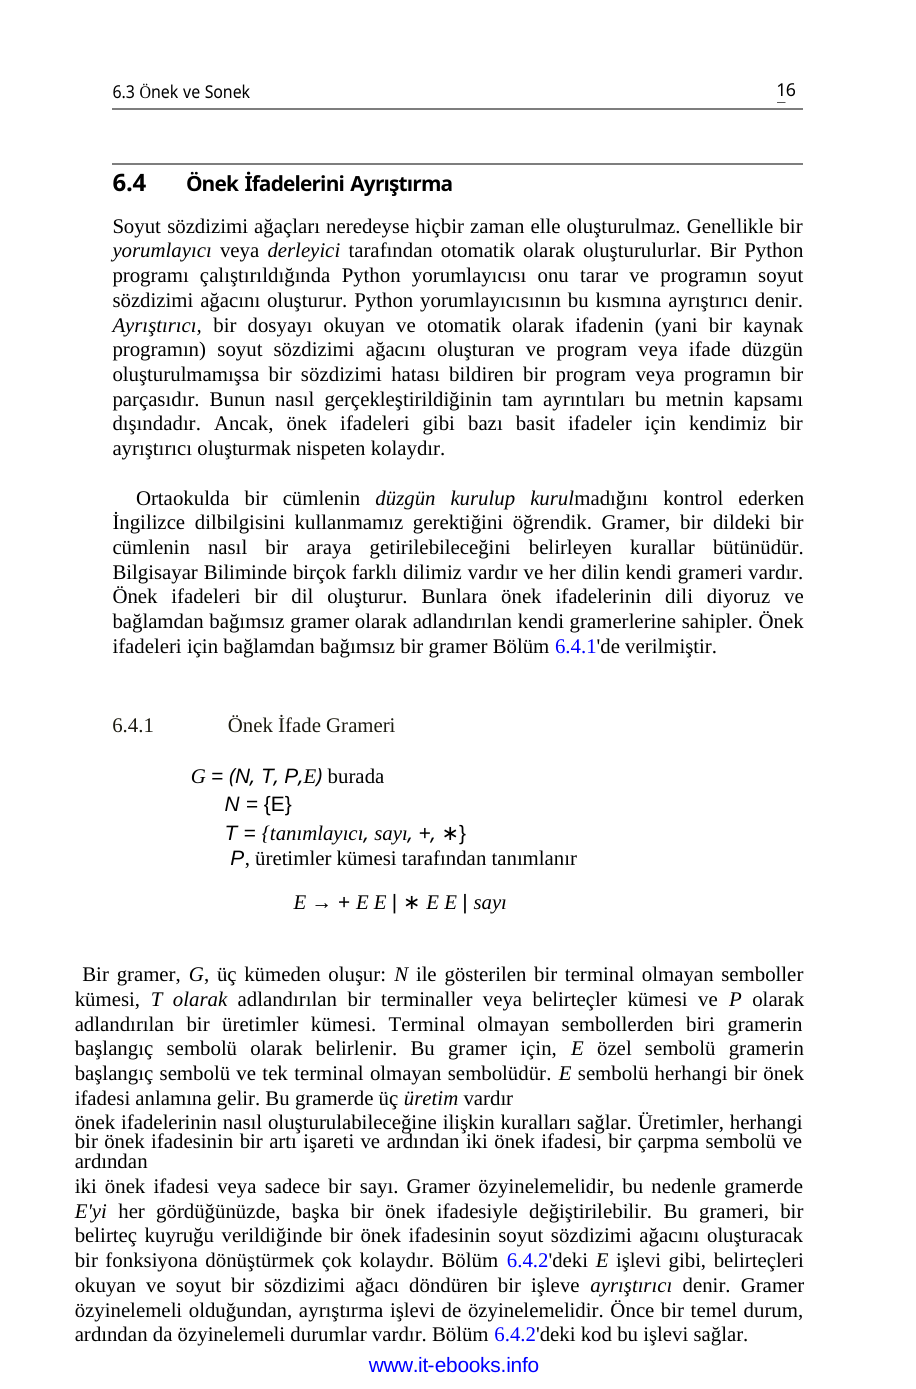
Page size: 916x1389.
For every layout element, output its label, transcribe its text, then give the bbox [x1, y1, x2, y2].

text G = (N, T, P,E) burada [60, 761, 893, 790]
text Soyut sözdizimi ağaçları neredeyse hiçbir zaman elle oluşturulmaz. Genellikle bir yorumlayıcı veya derleyici tarafından otomatik olarak oluşturulurlar. Bir Python programı çalıştırıldığında Python yorumlayıcısı onu tarar ve programın soyut sözdizimi ağacını oluşturur. Python yorumlayıcısının bu kısmına ayrıştırıcı denir. Ayrıştırıcı, bir dosyayı okuyan ve otomatik olarak ifadenin (yani bir kaynak programın) soyut sözdizimi ağacını oluşturan ve program veya ifade düzgün oluşturulmamışsa bir sözdizimi hatası bildiren bir program veya programın bir parçasıdır. Bunun nasıl gerçekleştirildiğinin tam ayrıntıları bu metnin kapsamı dışındadır. Ancak, önek ifadeleri gibi bazı basit ifadeler için kendimiz bir ayrıştırıcı oluşturmak nispeten kolaydır. [112, 214, 804, 460]
text iki önek ifadesi veya sadece bir sayı. Gramer özyinelemelidir, bu nedenle gramerde E'yi her gördüğünüzde, başka bir önek ifadesiyle değiştirilebilir. Bu grameri, bir belirteç kuyruğu verildiğinde bir önek ifadesinin soyut sözdizimi ağacını oluşturacak bir fonksiyona dönüştürmek çok kolaydır. Bölüm 6.4.2'deki E işlevi gibi, belirteçleri okuyan ve soyut bir sözdizimi ağacı döndüren bir işleve ayrıştırıcı denir. Gramer özyinelemeli olduğundan, ayrıştırma işlevi de özyinelemelidir. Önce bir temel durum, ardından da özyinelemeli durumlar vardır. Bölüm 6.4.2'deki kod bu işlevi sağlar. [74, 1174, 804, 1346]
text Bir gramer, G, üç kümeden oluşur: N ile gösterilen bir terminal olmayan semboller kümesi, T olarak adlandırılan bir terminaller veya belirteçler kümesi ve P olarak adlandırılan bir üretimler kümesi. Terminal olmayan sembollerden biri gramerin başlangıç sembolü olarak belirlenir. Bu gramer için, E özel sembolü gramerin başlangıç sembolü ve tek terminal olmayan sembolüdür. E sembolü herhangi bir önek ifadesi anlamına gelir. Bu gramerde üç üretim vardır [74, 962, 804, 1110]
list Önek İfade Grameri [112, 713, 893, 737]
text E → + E E | ∗ E E | sayı [74, 890, 893, 914]
text T = {tanımlayıcı, sayı, +, ∗} [74, 818, 893, 846]
text P, üretimler kümesi tarafından tanımlanır [74, 846, 893, 870]
text N = {E} [74, 791, 893, 815]
text Ortaokulda bir cümlenin düzgün kurulup kurulmadığını kontrol ederken İngilizce dilbilgisini kullanmamız gerektiğini öğrendik. Gramer, bir dildeki bir cümlenin nasıl bir araya getirilebileceğini belirleyen kurallar bütünüdür. Bilgisayar Biliminde birçok farklı dilimiz vardır ve her dilin kendi grameri vardır. Önek ifadeleri bir dil oluşturur. Bunlara önek ifadelerinin dili diyoruz ve bağlamdan bağımsız gramer olarak adlandırılan kendi gramerlerine sahipler. Önek ifadeleri için bağlamdan bağımsız bir gramer Bölüm 6.4.1'de verilmiştir. [112, 486, 804, 658]
subtitle Önek İfadelerini Ayrıştırma [112, 166, 893, 198]
text önek ifadelerinin nasıl oluşturulabileceğine ilişkin kuralları sağlar. Üretimler, herhangi bir önek ifadesinin bir artı işareti ve ardından iki önek ifadesi, bir çarpma sembolü ve ardından [74, 1113, 804, 1173]
